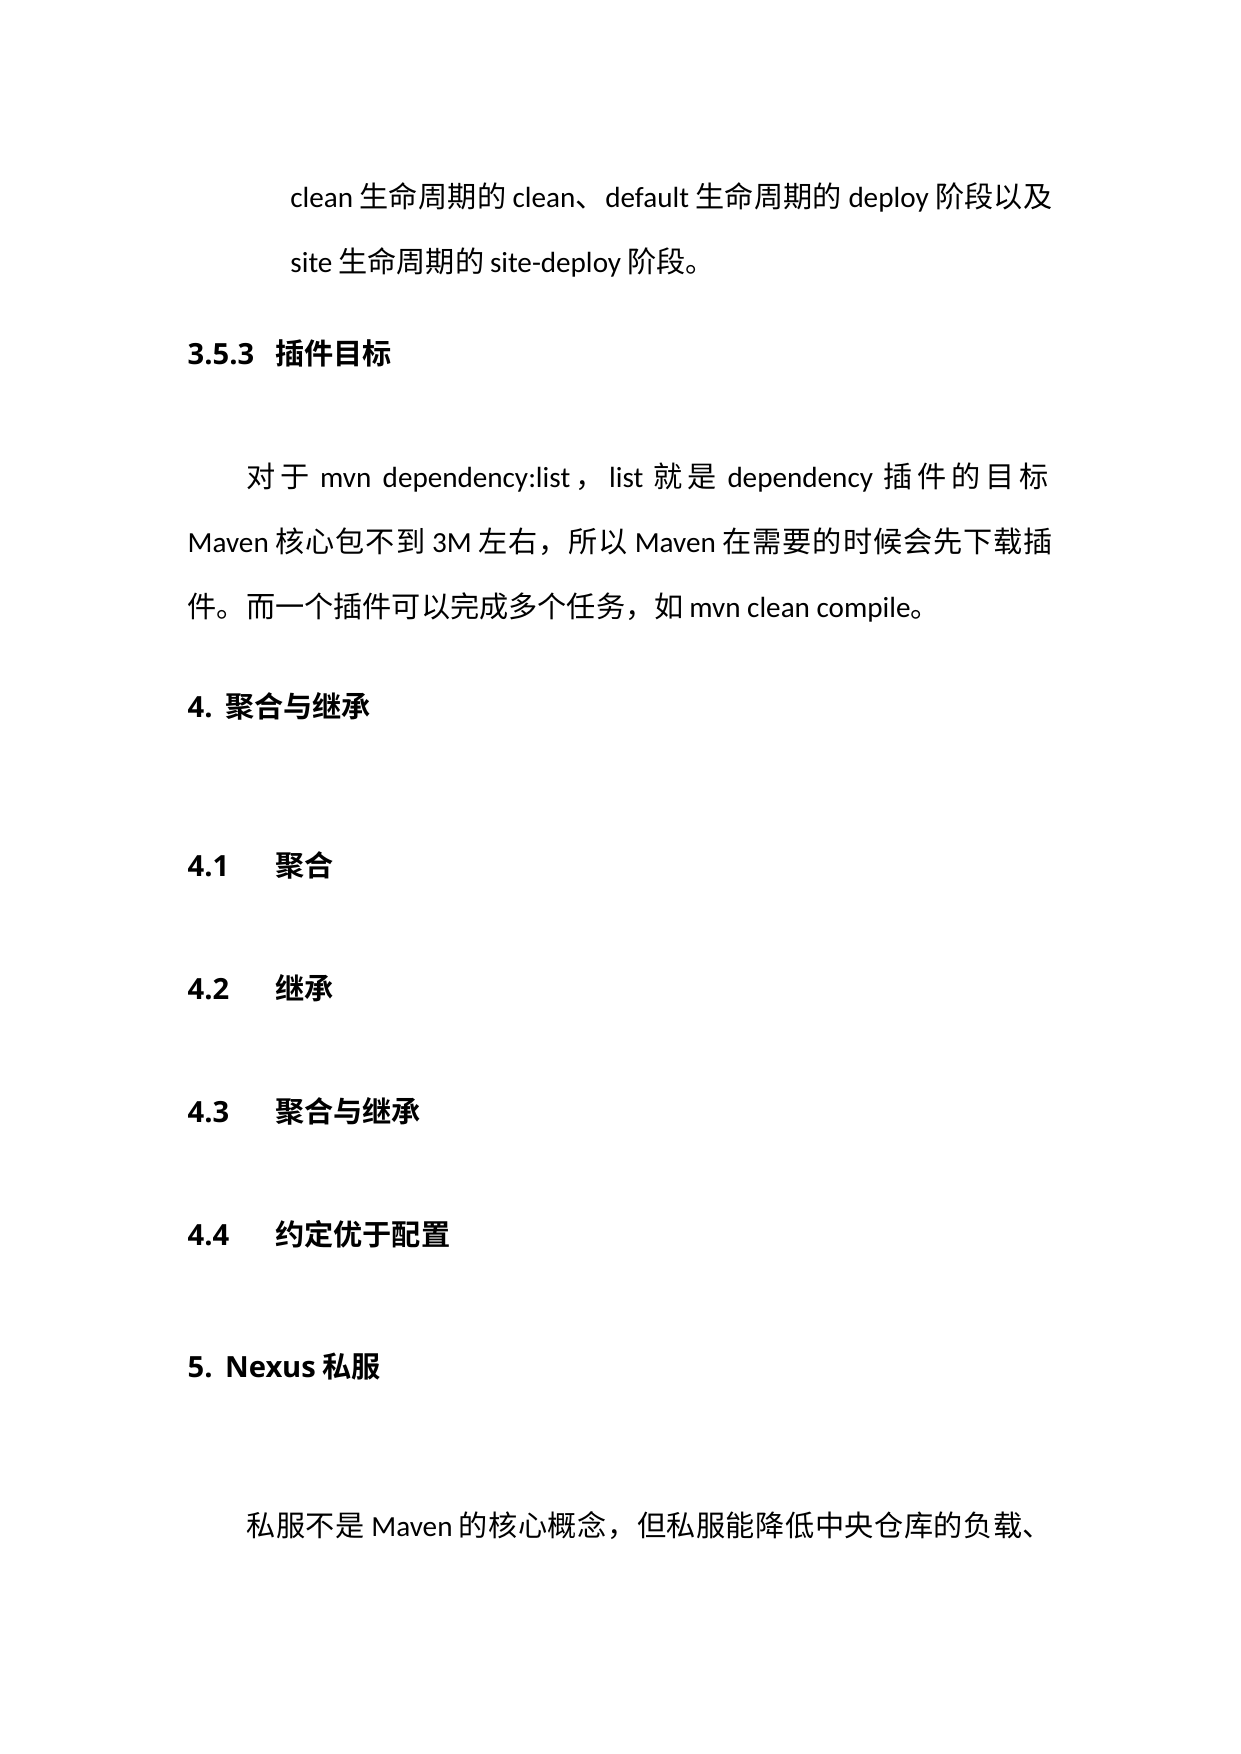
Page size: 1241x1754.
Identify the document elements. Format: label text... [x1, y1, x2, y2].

text 对于mvn dependency:list，list就是dependency插件的目标。Maven核心包不到3M左右，所以Maven在需要的时候会先下载插件。而一个插件可以完成多个任务，如mvn clean compile。 [187, 442, 1053, 637]
subtitle 聚合与继承 [187, 672, 1053, 737]
subtitle 聚合 [187, 832, 1053, 897]
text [187, 1491, 1053, 1556]
subtitle 聚合与继承 [187, 1078, 1053, 1143]
subtitle 约定优于配置 [187, 1201, 1053, 1266]
subtitle 插件目标 [187, 319, 1053, 384]
subtitle Nexus私服 [187, 1332, 1053, 1397]
list clean生命周期的clean、default生命周期的deploy阶段以及site生命周期的site-deploy阶段。 [290, 162, 1053, 292]
subtitle 继承 [187, 954, 1053, 1019]
